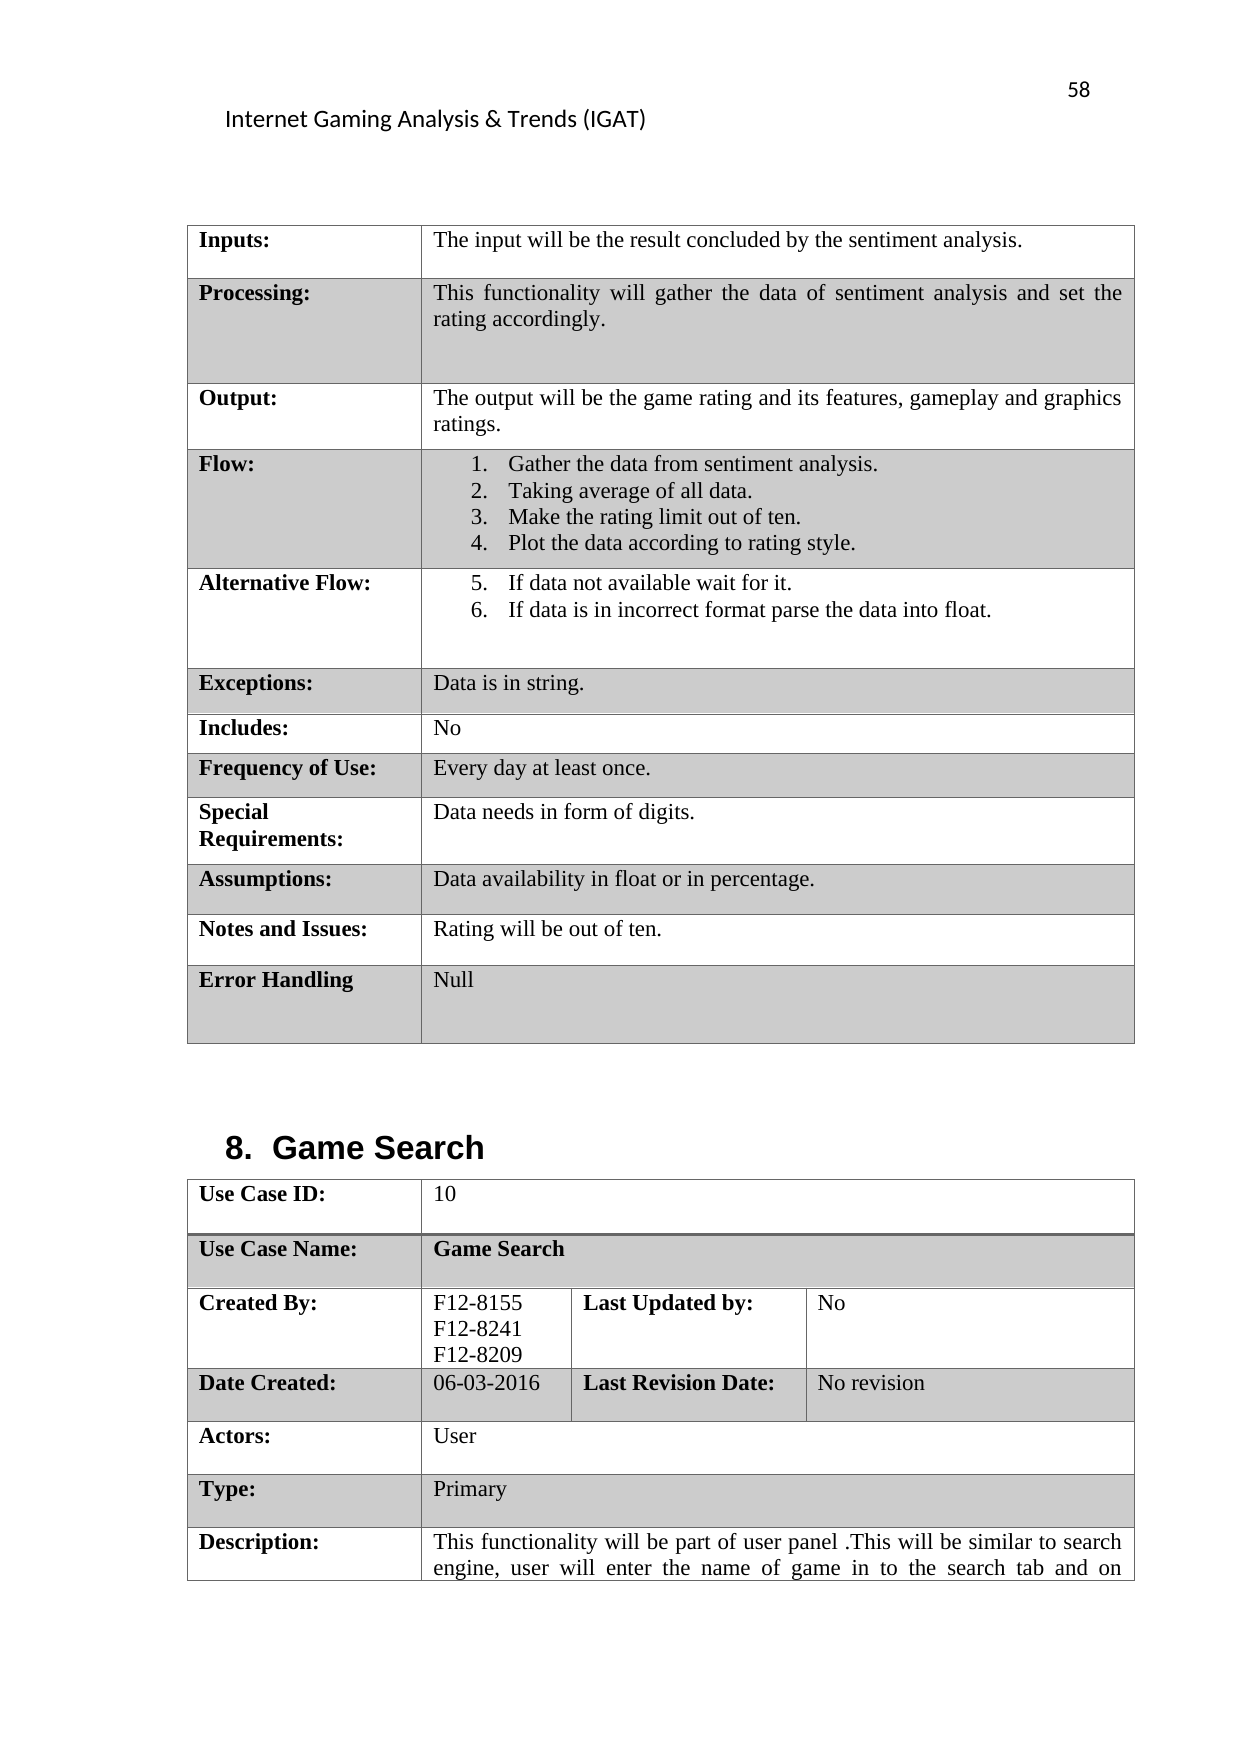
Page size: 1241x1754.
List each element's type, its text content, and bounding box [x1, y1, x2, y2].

table_cell The output will be the game rating and its features, gameplay and graphics ratings. [422, 384, 1134, 449]
table_cell Data is in string. [422, 669, 1134, 713]
table_cell Frequency of Use: [188, 754, 421, 797]
table_cell Inputs: [188, 226, 421, 278]
table_cell User [422, 1422, 1134, 1474]
table_cell Primary [422, 1475, 1134, 1527]
table_cell Error Handling [188, 966, 421, 1043]
table_cell Output: [188, 384, 421, 449]
table_cell No revision [807, 1369, 1134, 1421]
table_cell Last Updated by: [572, 1289, 806, 1368]
table_cell No [422, 715, 1134, 753]
table_cell Special Requirements: [188, 798, 421, 863]
table_cell Gather the data from sentiment analysis. Taking average of all data. Make the rating limit out of ten. Plot the data according to rating style. [422, 450, 1134, 568]
table_cell Data availability in float or in percentage. [422, 865, 1134, 914]
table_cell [422, 1528, 1134, 1580]
table_header Use Case ID: [188, 1180, 421, 1232]
table_cell This functionality will gather the data of sentiment analysis and set the rating accordingly. [422, 279, 1134, 383]
subtitle Game Search [225, 1128, 1090, 1167]
table_cell The input will be the result concluded by the sentiment analysis. [422, 226, 1134, 278]
table_cell Game Search [422, 1236, 1134, 1287]
table_cell Exceptions: [188, 669, 421, 713]
table_cell Null [422, 966, 1134, 1043]
table_cell Data needs in form of digits. [422, 798, 1134, 863]
table_cell Flow: [188, 450, 421, 568]
table_header 10 [422, 1180, 1134, 1232]
table_cell Includes: [188, 715, 421, 753]
table_cell No [807, 1289, 1134, 1368]
table_cell Assumptions: [188, 865, 421, 914]
table_cell Type: [188, 1475, 421, 1527]
table_cell If data not available wait for it. If data is in incorrect format parse the data into float. [422, 569, 1134, 668]
table_cell Every day at least once. [422, 754, 1134, 797]
table_cell Date Created: [188, 1369, 421, 1421]
table_cell Notes and Issues: [188, 915, 421, 964]
table_cell Processing: [188, 279, 421, 383]
table_cell Created By: [188, 1289, 421, 1368]
table_cell Description: [188, 1528, 421, 1580]
table_cell Alternative Flow: [188, 569, 421, 668]
table_cell Last Revision Date: [572, 1369, 806, 1421]
table_cell F12-8155 F12-8241 F12-8209 [422, 1289, 571, 1368]
table_cell 06-03-2016 [422, 1369, 571, 1421]
table_cell Actors: [188, 1422, 421, 1474]
table_cell Use Case Name: [188, 1236, 421, 1287]
table_cell Rating will be out of ten. [422, 915, 1134, 964]
